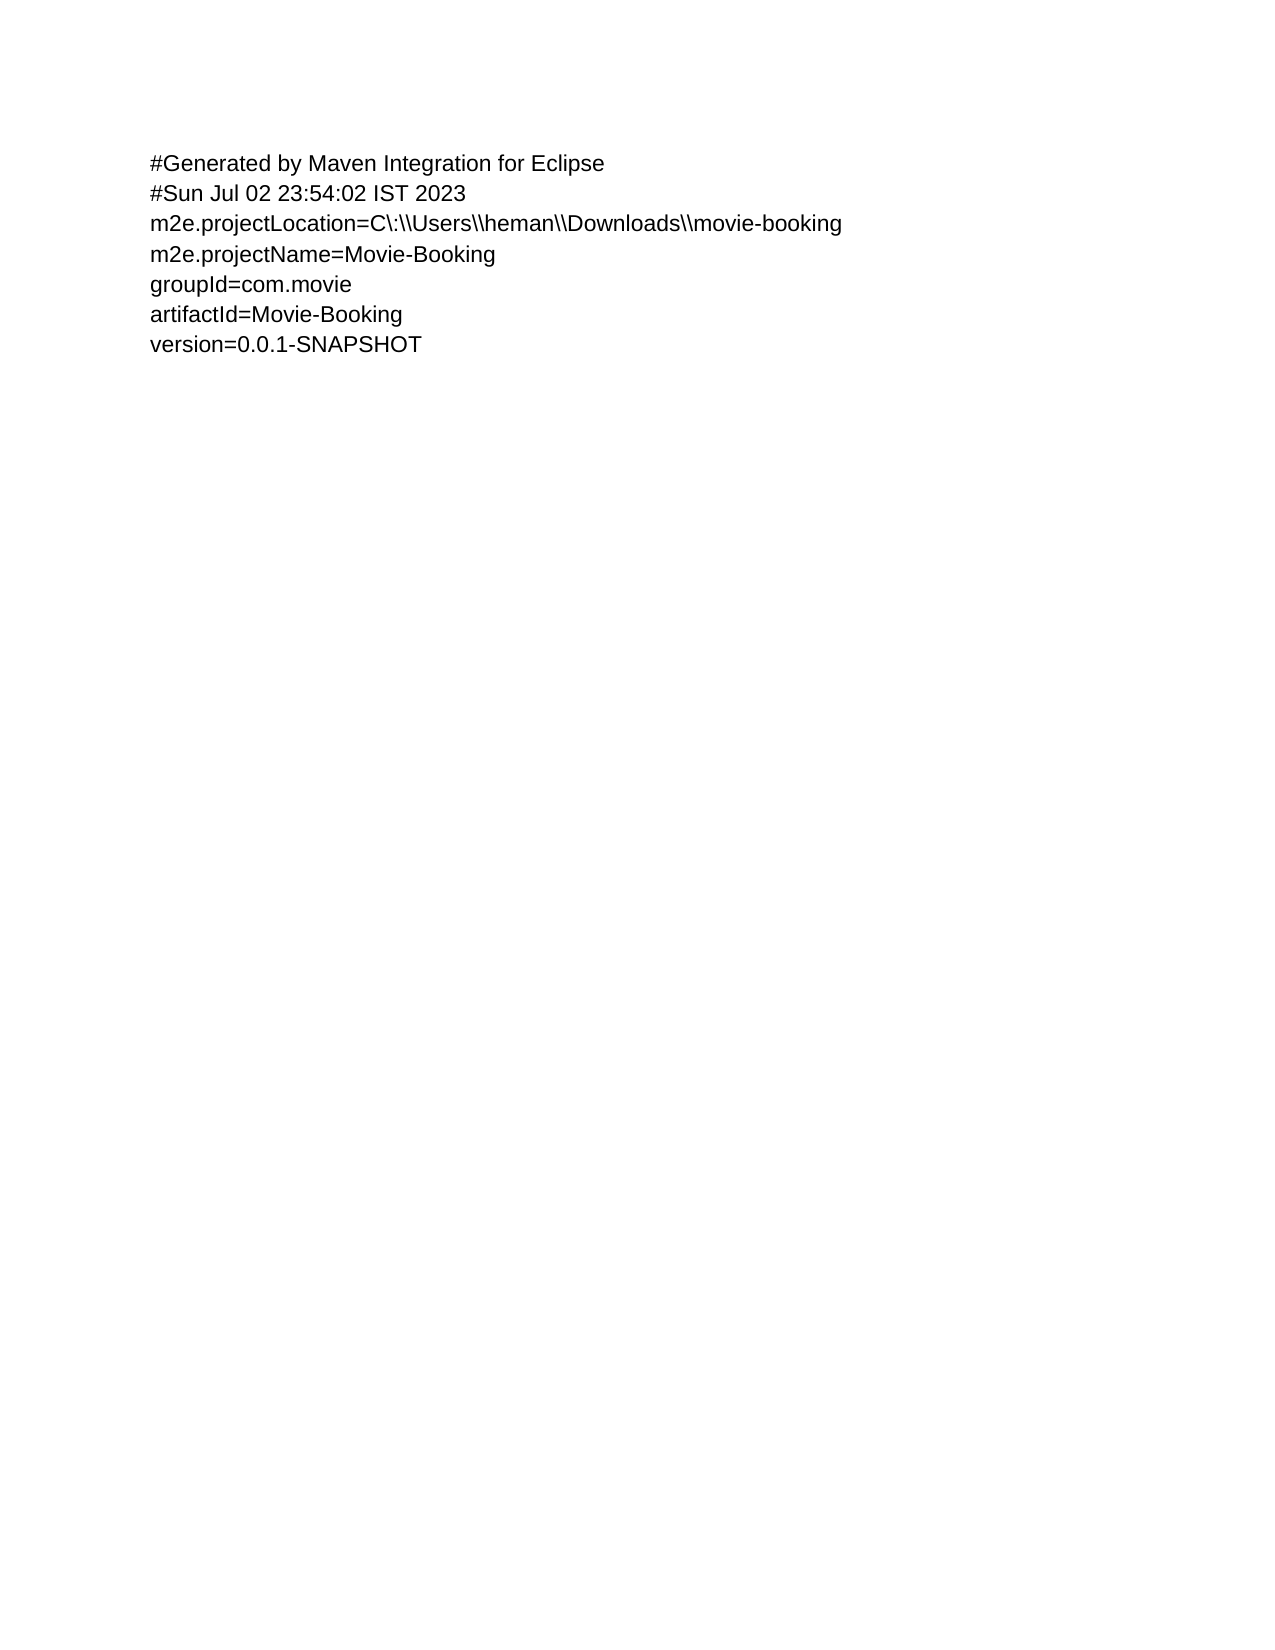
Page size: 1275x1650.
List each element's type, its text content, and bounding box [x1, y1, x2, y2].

text version=0.0.1-SNAPSHOT [150, 331, 1125, 358]
text m2e.projectLocation=C\:\\Users\\heman\\Downloads\\movie-booking [150, 210, 1125, 237]
text groupId=com.movie [150, 271, 1125, 297]
text artifactId=Movie-Booking [150, 301, 1125, 327]
text #Sun Jul 02 23:54:02 IST 2023 [150, 180, 1125, 207]
text m2e.projectName=Movie-Booking [150, 241, 1125, 267]
text #Generated by Maven Integration for Eclipse [150, 150, 1125, 176]
